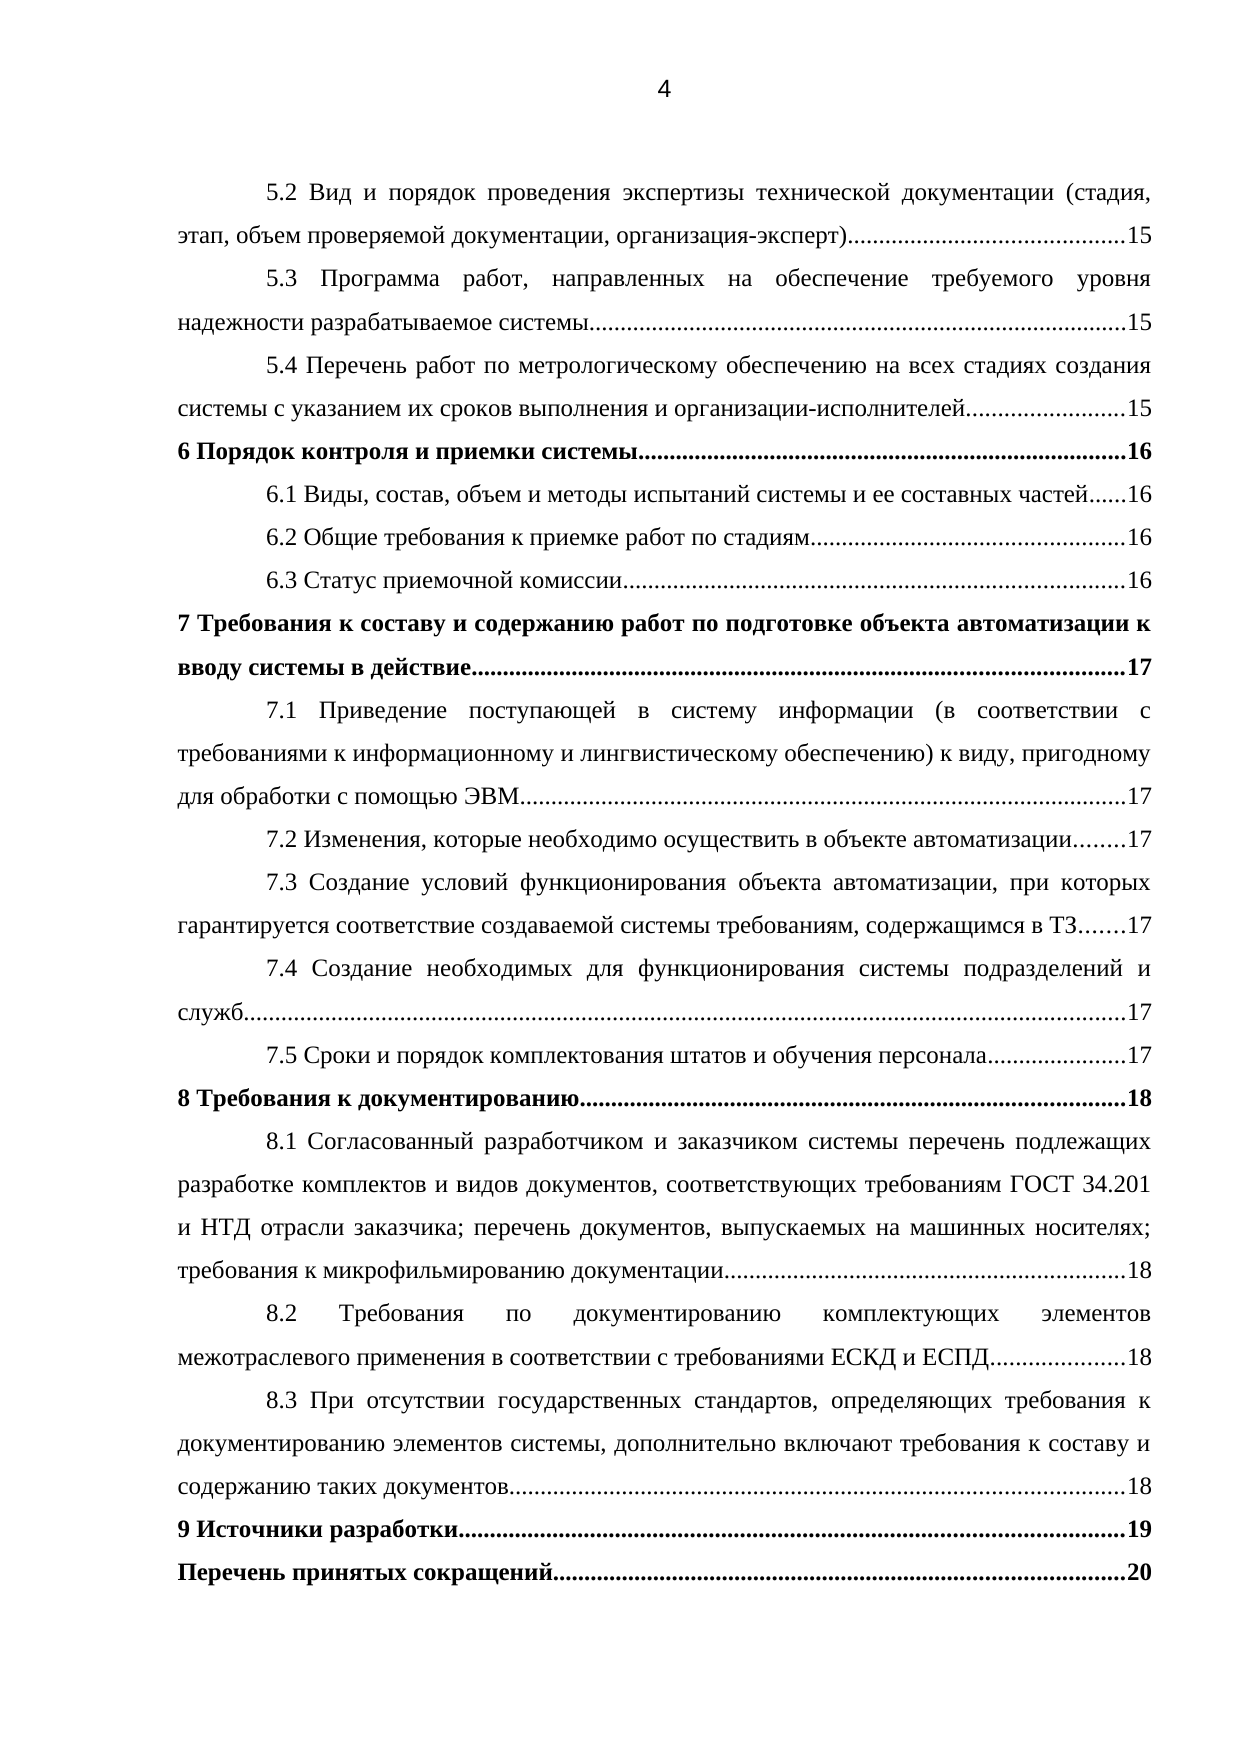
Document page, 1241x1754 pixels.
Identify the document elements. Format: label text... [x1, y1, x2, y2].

text 7 Требования к составу и содержанию работ по подготовке объекта автоматизации к вводу системы в действие 17 [177, 608, 1152, 680]
text 5.2 Вид и порядок проведения экспертизы технической документации (стадия, этап, объем проверяемой документации, организация-эксперт) 15 [177, 177, 1152, 249]
text 5.4 Перечень работ по метрологическому обеспечению на всех стадиях создания системы с указанием их сроков выполнения и организации-исполнителей 15 [177, 350, 1152, 422]
text 8.1 Согласованный разработчиком и заказчиком системы перечень подлежащих разработке комплектов и видов документов, соответствующих требованиям ГОСТ 34.201 и НТД отрасли заказчика; перечень документов, выпускаемых на машинных носителях; требования к микрофильмированию документации 18 [177, 1126, 1152, 1284]
text 6.2 Общие требования к приемке работ по стадиям 16 [177, 522, 1152, 551]
text 7.1 Приведение поступающей в систему информации (в соответствии с требованиями к информационному и лингвистическому обеспечению) к виду, пригодному для обработки с помощью ЭВМ 17 [177, 695, 1152, 810]
text 8 Требования к документированию 18 [177, 1083, 1152, 1112]
text 7.2 Изменения, которые необходимо осуществить в объекте автоматизации 17 [177, 824, 1152, 853]
text 8.3 При отсутствии государственных стандартов, определяющих требования к документированию элементов системы, дополнительно включают требования к составу и содержанию таких документов 18 [177, 1385, 1152, 1500]
text 6 Порядок контроля и приемки системы 16 [177, 436, 1152, 465]
text 6.3 Статус приемочной комиссии 16 [177, 565, 1152, 594]
text 7.5 Сроки и порядок комплектования штатов и обучения персонала 17 [177, 1040, 1152, 1068]
text Перечень принятых сокращений 20 [177, 1557, 1152, 1586]
text 5.3 Программа работ, направленных на обеспечение требуемого уровня надежности разрабатываемое системы 15 [177, 263, 1152, 335]
text 8.2 Требования по документированию комплектующих элементов межотраслевого применения в соответствии с требованиями ЕСКД и ЕСПД 18 [177, 1298, 1152, 1370]
text 7.3 Создание условий функционирования объекта автоматизации, при которых гарантируется соответствие создаваемой системы требованиям, содержащимся в ТЗ 17 [177, 867, 1152, 939]
text 6.1 Виды, состав, объем и методы испытаний системы и ее составных частей 16 [177, 479, 1152, 508]
text 9 Источники разработки 19 [177, 1514, 1152, 1543]
text 7.4 Создание необходимых для функционирования системы подразделений и служб 17 [177, 953, 1152, 1025]
